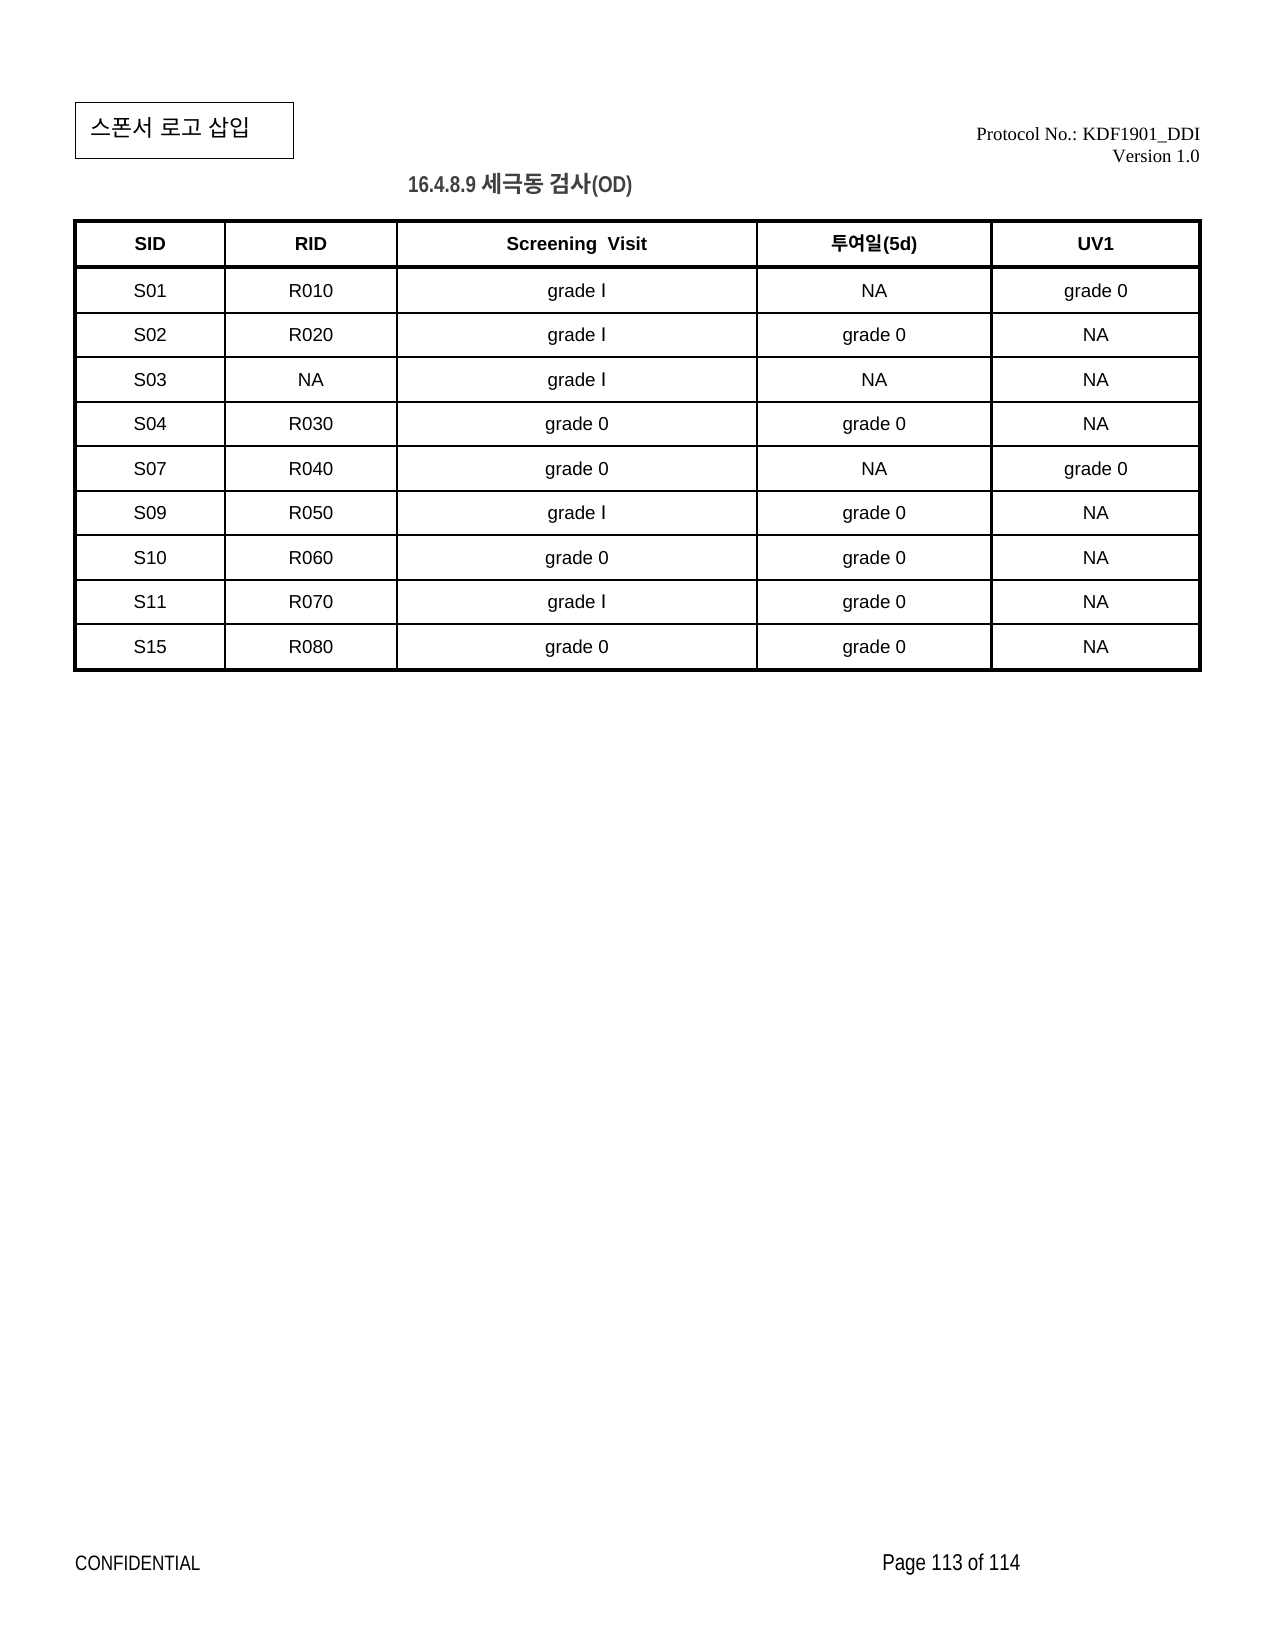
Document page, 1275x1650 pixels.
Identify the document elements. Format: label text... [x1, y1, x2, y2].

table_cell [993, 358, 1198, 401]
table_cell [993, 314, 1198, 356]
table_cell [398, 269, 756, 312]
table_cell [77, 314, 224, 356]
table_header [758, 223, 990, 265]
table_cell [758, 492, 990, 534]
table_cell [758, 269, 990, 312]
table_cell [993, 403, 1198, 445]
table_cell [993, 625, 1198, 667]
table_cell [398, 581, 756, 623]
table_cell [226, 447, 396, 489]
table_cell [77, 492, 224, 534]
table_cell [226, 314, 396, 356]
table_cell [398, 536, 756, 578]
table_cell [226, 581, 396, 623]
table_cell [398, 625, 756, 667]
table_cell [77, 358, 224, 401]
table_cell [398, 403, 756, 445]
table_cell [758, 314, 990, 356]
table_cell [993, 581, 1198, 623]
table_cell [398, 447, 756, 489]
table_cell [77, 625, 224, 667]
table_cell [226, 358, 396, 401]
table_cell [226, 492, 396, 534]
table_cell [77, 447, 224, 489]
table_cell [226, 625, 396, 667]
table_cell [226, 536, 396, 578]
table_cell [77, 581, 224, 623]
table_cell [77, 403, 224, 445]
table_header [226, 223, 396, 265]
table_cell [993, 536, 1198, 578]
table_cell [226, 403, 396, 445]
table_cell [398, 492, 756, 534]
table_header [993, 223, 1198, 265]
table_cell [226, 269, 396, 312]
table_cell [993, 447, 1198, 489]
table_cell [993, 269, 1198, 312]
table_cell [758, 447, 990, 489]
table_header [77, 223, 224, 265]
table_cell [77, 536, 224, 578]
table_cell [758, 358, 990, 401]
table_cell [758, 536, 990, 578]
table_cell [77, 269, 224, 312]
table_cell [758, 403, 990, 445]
text 16.4.8.9 세극동 검사(OD) [167, 166, 1200, 199]
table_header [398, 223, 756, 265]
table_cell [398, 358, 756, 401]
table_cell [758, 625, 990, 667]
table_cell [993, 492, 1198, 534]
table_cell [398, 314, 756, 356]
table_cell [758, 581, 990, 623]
